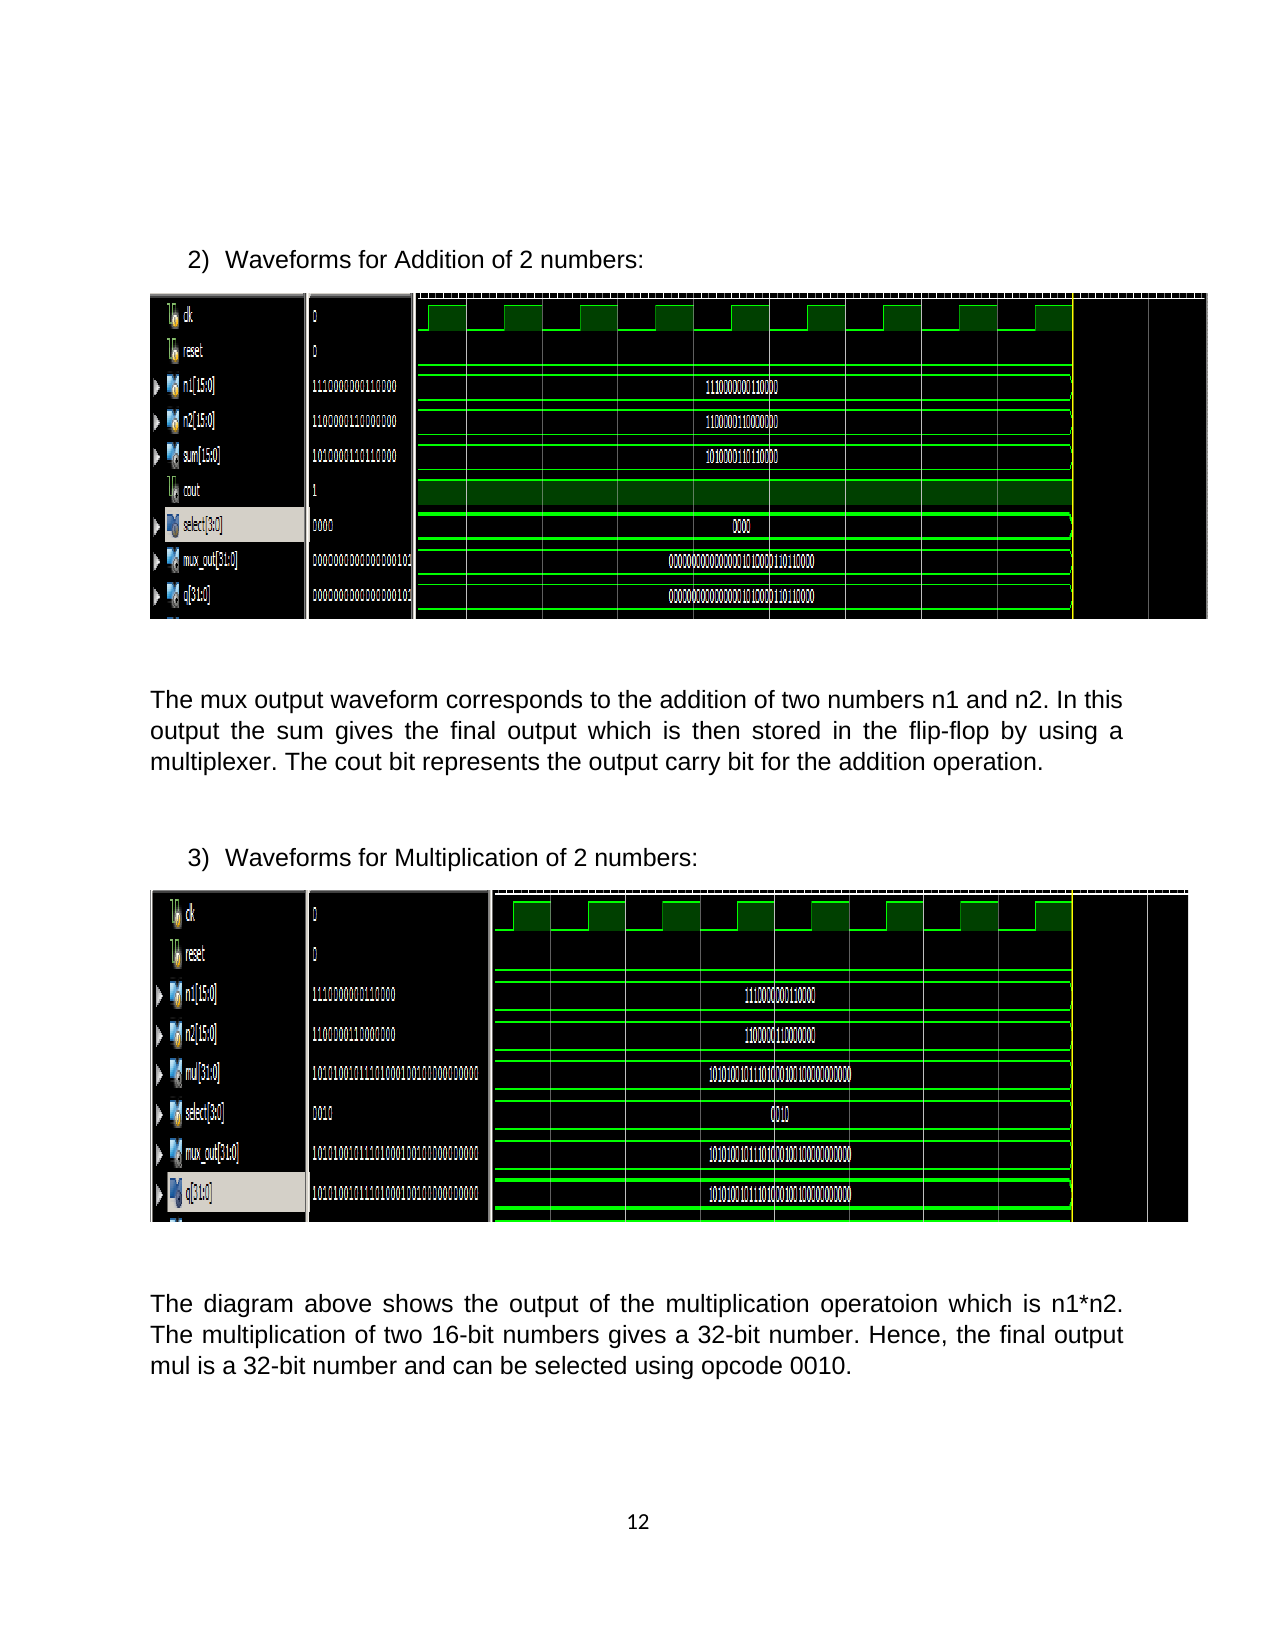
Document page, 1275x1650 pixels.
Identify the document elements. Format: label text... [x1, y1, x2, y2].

list Waveforms for Addition of 2 numbers: [187, 245, 1125, 274]
picture [150, 890, 1189, 1222]
picture [150, 293, 1208, 619]
text The diagram above shows the output of the multiplication operatoion which is n1*n2. The multiplication of two 16-bit numbers gives a 32-bit number. Hence, the final output mul is a 32-bit number and can be selected using opcode 0010. [150, 1289, 1125, 1379]
text The mux output waveform corresponds to the addition of two numbers n1 and n2. In this output the sum gives the final output which is then stored in the flip-flop by using a multiplexer. The cout bit represents the output carry bit for the addition operation. [150, 685, 1125, 776]
list Waveforms for Multiplication of 2 numbers: [187, 843, 1125, 872]
